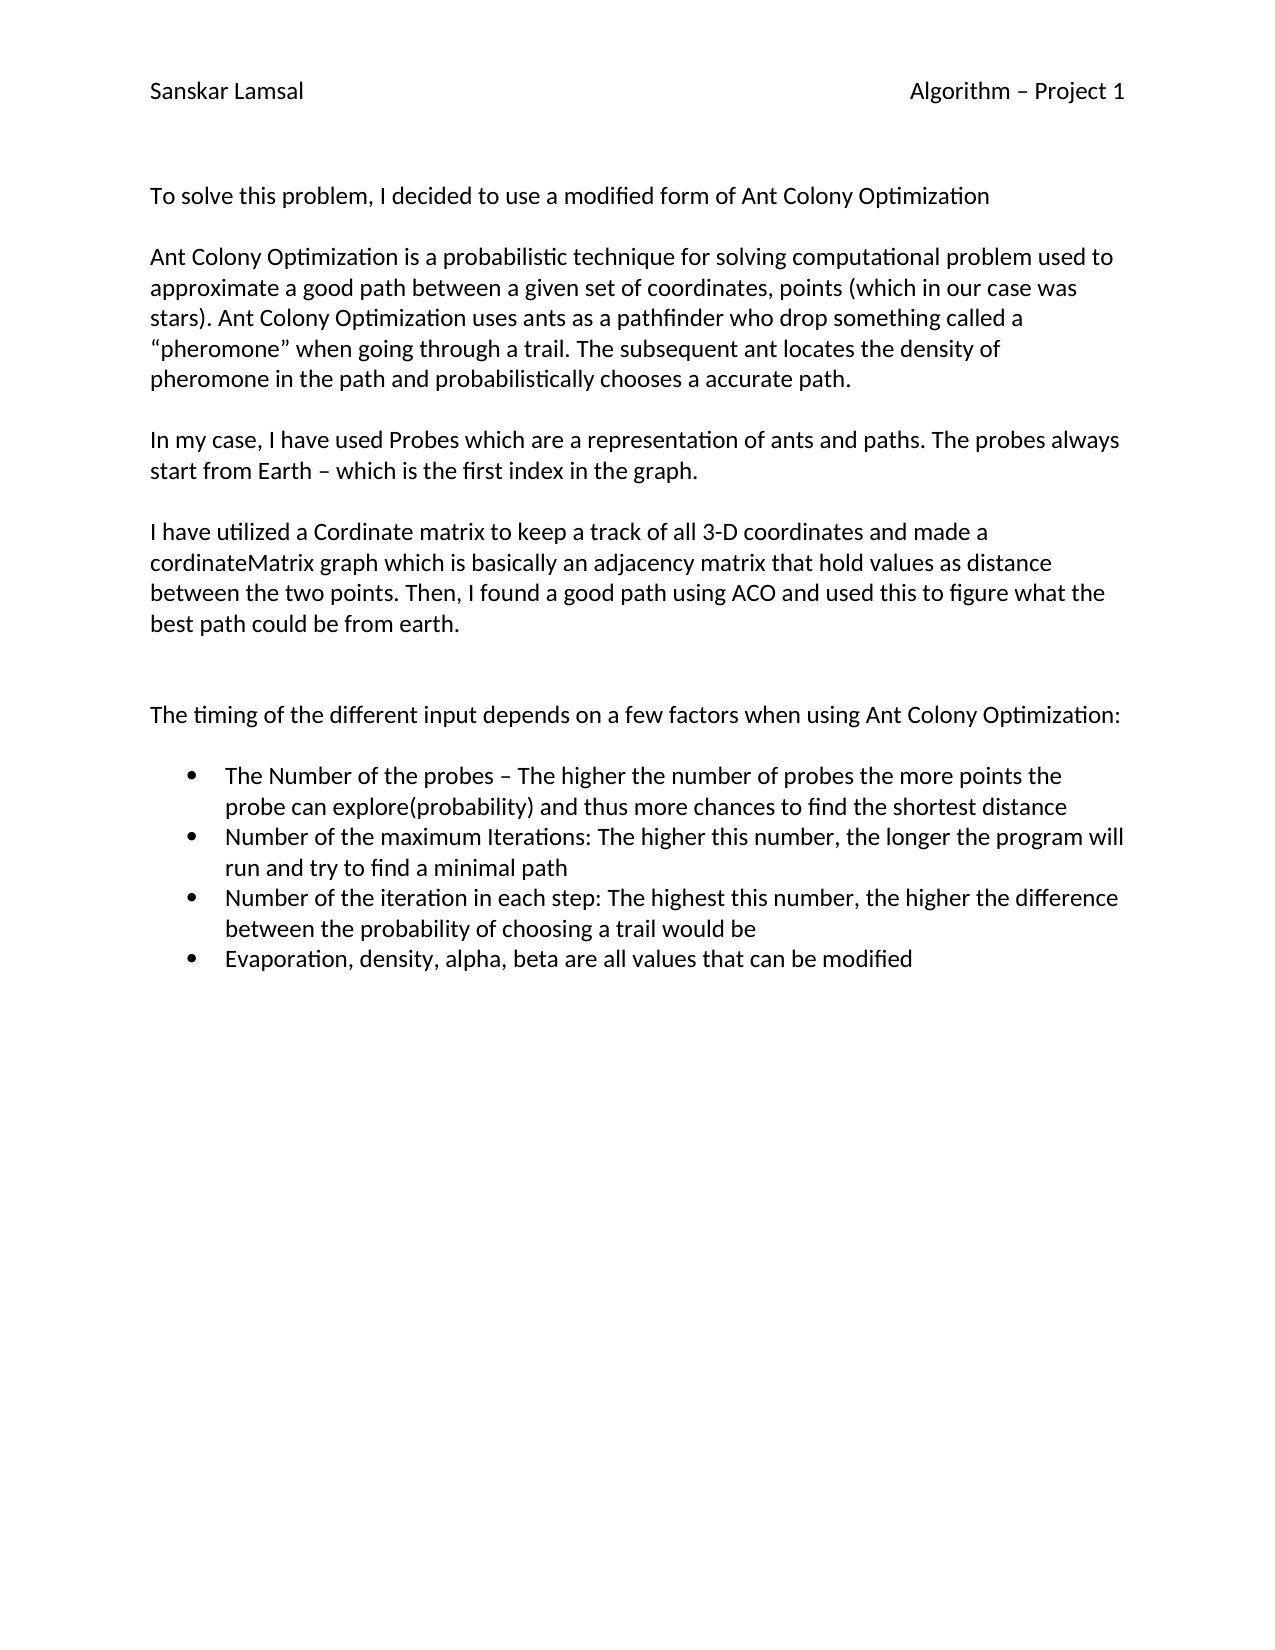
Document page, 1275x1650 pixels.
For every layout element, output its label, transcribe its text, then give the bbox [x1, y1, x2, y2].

list Evaporation, density, alpha, beta are all values that can be modified [187, 943, 1125, 974]
text To solve this problem, I decided to use a modified form of Ant Colony Optimization [150, 181, 1125, 211]
text The timing of the different input depends on a few factors when using Ant Colony Optimization: [150, 699, 1125, 730]
text I have utilized a Cordinate matrix to keep a track of all 3-D coordinates and made a cordinateMatrix graph which is basically an adjacency matrix that hold values as distance between the two points. Then, I found a good path using ACO and used this to figure what the best path could be from earth. [150, 516, 1125, 638]
list The Number of the probes – The higher the number of probes the more points the probe can explore(probability) and thus more chances to find the shortest distance [187, 760, 1125, 821]
list Number of the iteration in each step: The highest this number, the higher the difference between the probability of choosing a trail would be [187, 882, 1125, 943]
text Ant Colony Optimization is a probabilistic technique for solving computational problem used to approximate a good path between a given set of coordinates, points (which in our case was stars). Ant Colony Optimization uses ants as a pathfinder who drop something called a “pheromone” when going through a trail. The subsequent ant locates the density of pheromone in the path and probabilistically chooses a accurate path. [150, 242, 1125, 394]
text In my case, I have used Probes which are a representation of ants and paths. The probes always start from Earth – which is the first index in the graph. [150, 425, 1125, 486]
list Number of the maximum Iterations: The higher this number, the longer the program will run and try to find a minimal path [187, 821, 1125, 882]
